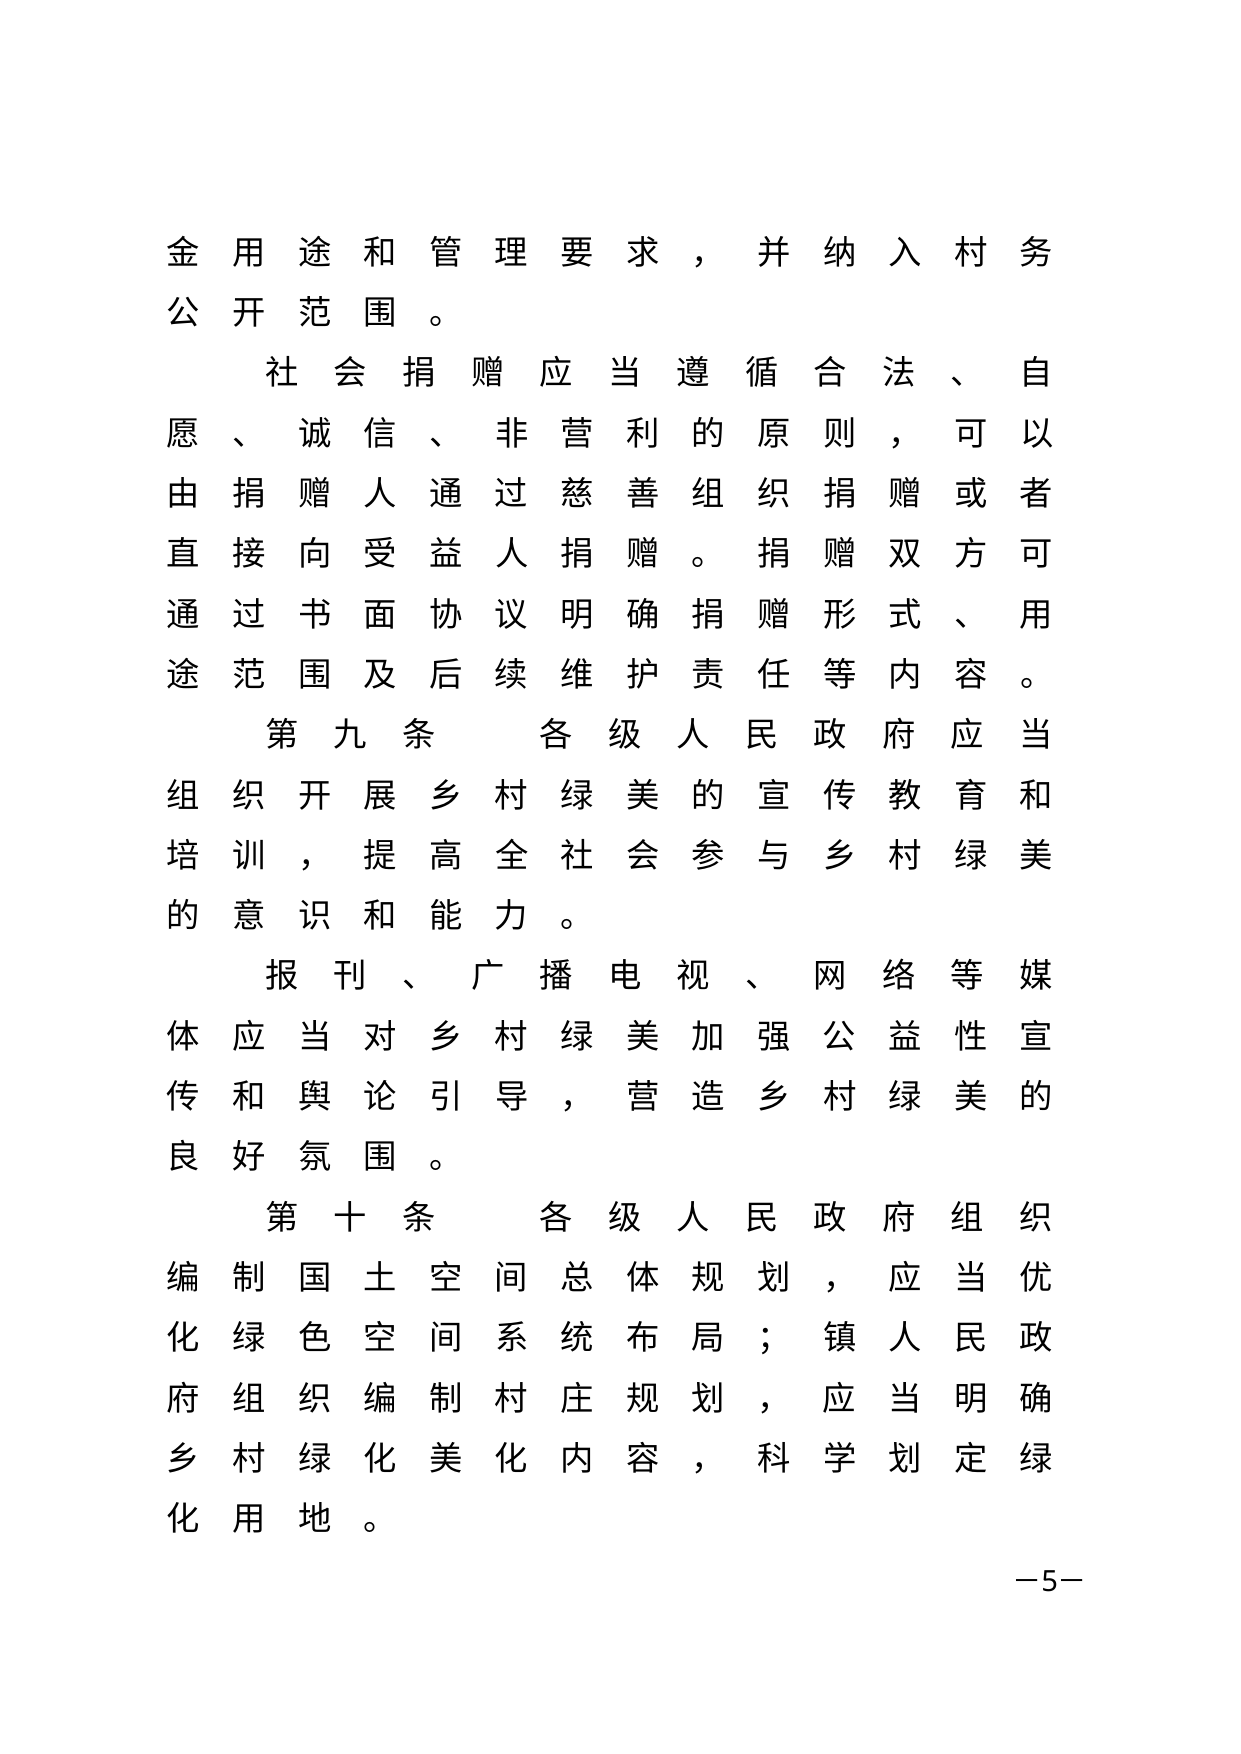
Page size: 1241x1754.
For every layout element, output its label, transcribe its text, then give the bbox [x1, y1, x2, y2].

text 第十条 各级人民政府组织编制国土空间总体规划，应当优化绿色空间系统布局；镇人民政府组织编制村庄规划，应当明确乡村绿化美化内容，科学划定绿化用地。 [167, 1184, 1085, 1546]
text 村集体自筹资金应当依法经村民（代表）会议决议，明确资金用途和管理要求，并纳入村务公开范围。 [167, 219, 1085, 340]
text 第九条 各级人民政府应当组织开展乡村绿美的宣传教育和培训，提高全社会参与乡村绿美的意识和能力。 [167, 702, 1085, 943]
text 报刊、广播电视、网络等媒体应当对乡村绿美加强公益性宣传和舆论引导，营造乡村绿美的良好氛围。 [167, 943, 1085, 1184]
text 社会捐赠应当遵循合法、自愿、诚信、非营利的原则，可以由捐赠人通过慈善组织捐赠或者直接向受益人捐赠。捐赠双方可通过书面协议明确捐赠形式、用途范围及后续维护责任等内容。 [167, 340, 1085, 702]
